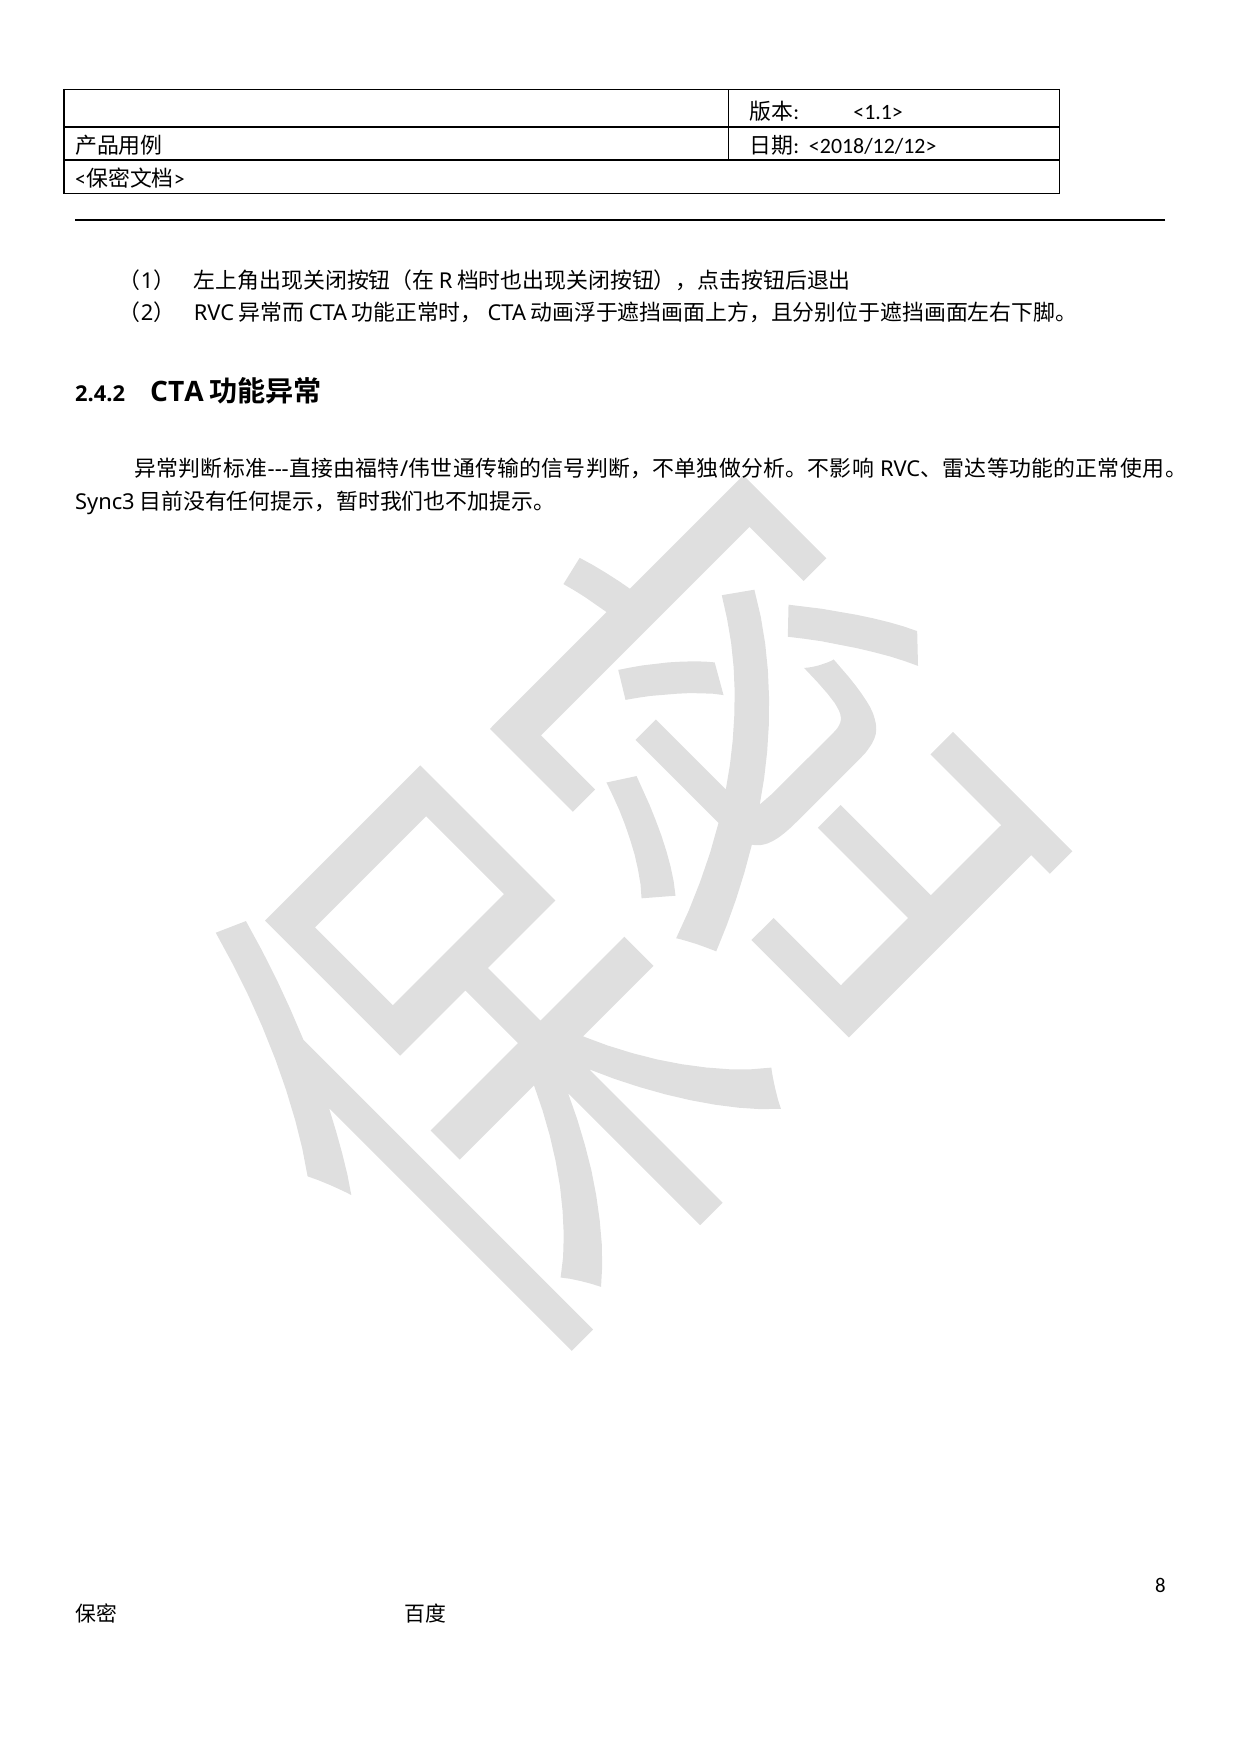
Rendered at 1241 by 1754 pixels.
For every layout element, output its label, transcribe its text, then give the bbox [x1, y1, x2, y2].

list 左上角出现关闭按钮（在R档时也出现关闭按钮），点击按钮后退出 [119, 263, 1165, 295]
list 异常判断标准---直接由福特/伟世通传输的信号判断，不单独做分析。不影响RVC、雷达等功能的正常使用。Sync3目前没有任何提示，暂时我们也不加提示。 [75, 451, 1165, 516]
subtitle CTA功能异常 [75, 357, 1165, 422]
list RVC异常而CTA功能正常时， CTA动画浮于遮挡画面上方，且分别位于遮挡画面左右下脚。 [119, 295, 1165, 328]
